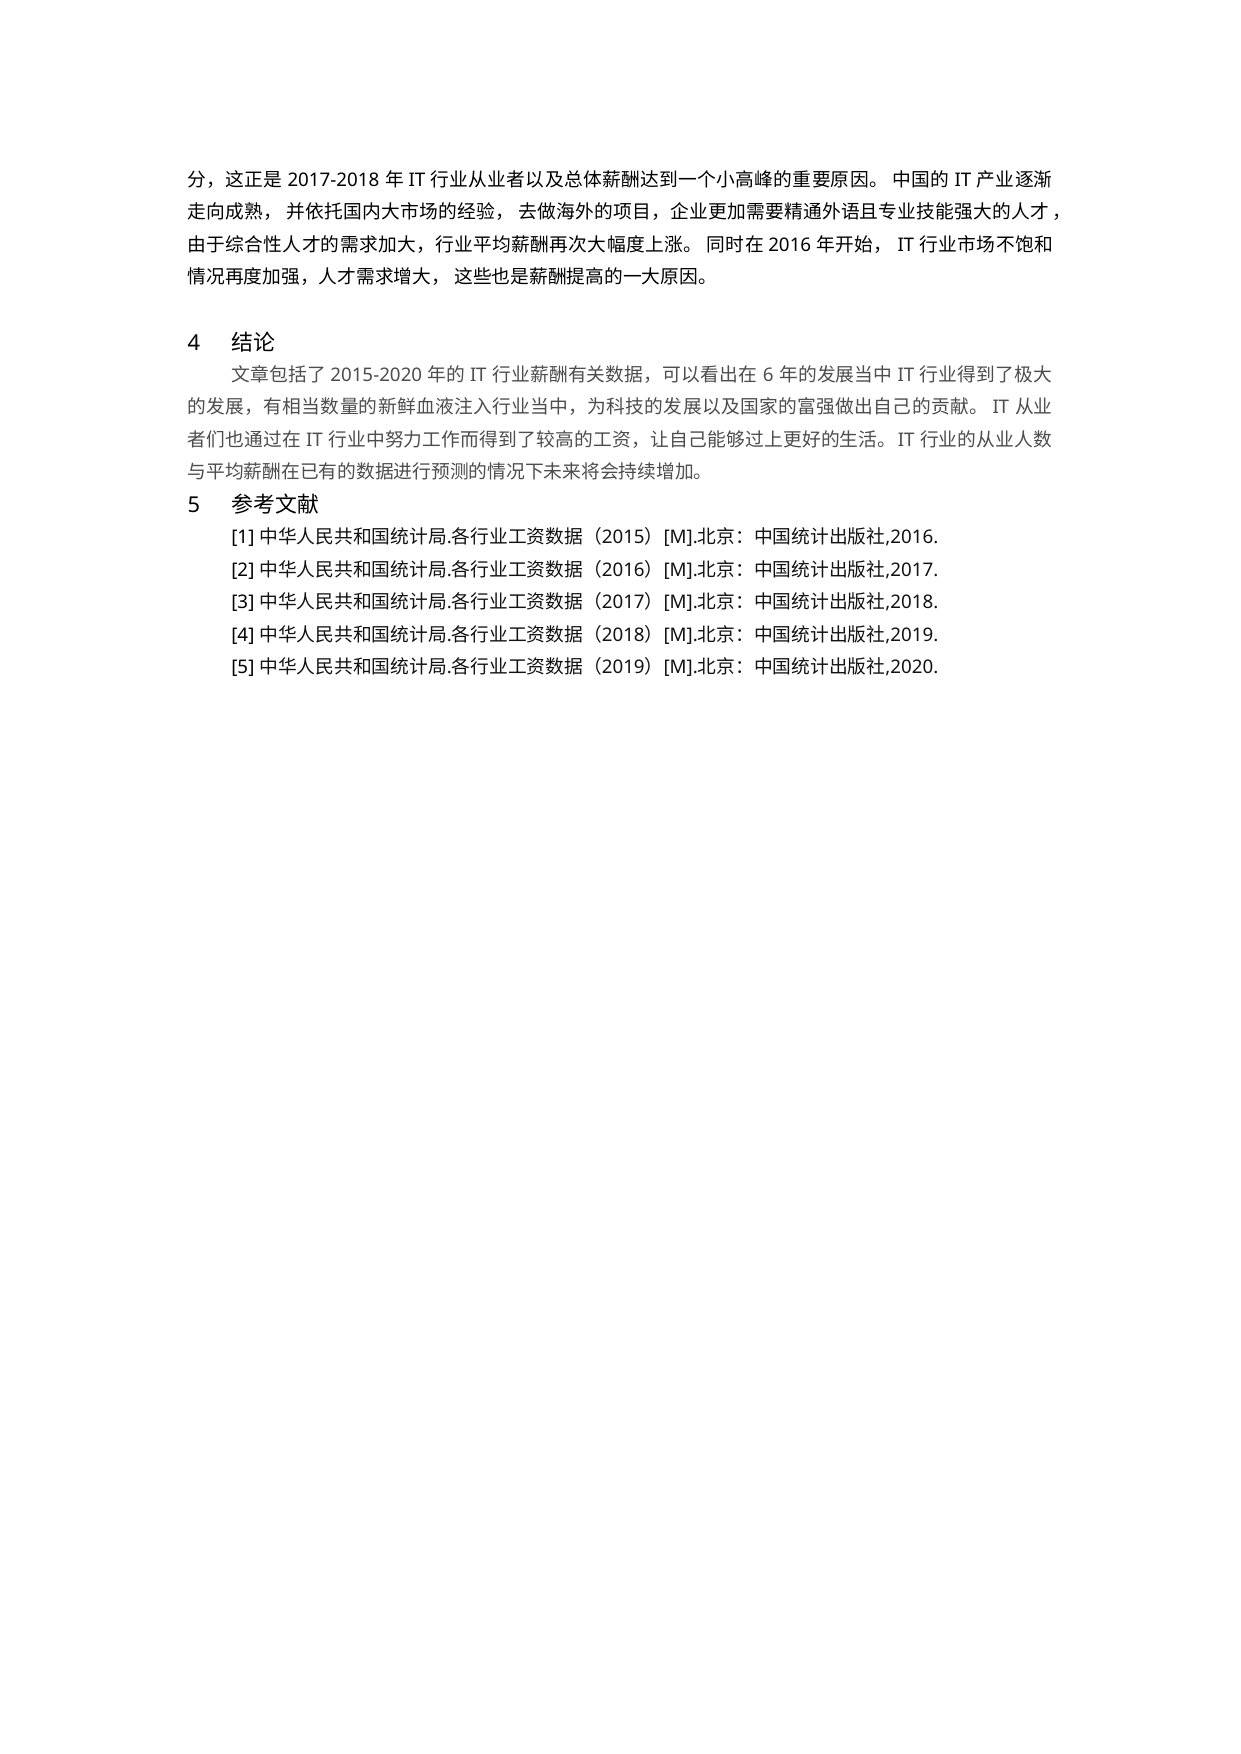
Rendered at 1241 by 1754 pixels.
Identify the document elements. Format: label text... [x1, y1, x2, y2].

text [4] 中华人民共和国统计局.各行业工资数据（2018）[M].北京：中国统计出版社,2019. [187, 617, 1053, 649]
text [3] 中华人民共和国统计局.各行业工资数据（2017）[M].北京：中国统计出版社,2018. [187, 584, 1053, 617]
text 4 结论 [187, 324, 1053, 357]
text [187, 162, 1053, 292]
text [2] 中华人民共和国统计局.各行业工资数据（2016）[M].北京：中国统计出版社,2017. [187, 552, 1053, 584]
text [1] 中华人民共和国统计局.各行业工资数据（2015）[M].北京：中国统计出版社,2016. [187, 519, 1053, 552]
text 文章包括了2015-2020 年的 IT 行业薪酬有关数据，可以看出在 6 年的发展当中 IT 行业得到了极大的发展，有相当数量的新鲜血液注入行业当中，为科技的发展以及国家的富强做出自己的贡献。IT 从业者们也通过在 IT 行业中努力工作而得到了较高的工资，让自己能够过上更好的生活。IT 行业的从业人数与平均薪酬在已有的数据进行预测的情况下未来将会持续增加。 [187, 357, 1053, 487]
text [5] 中华人民共和国统计局.各行业工资数据（2019）[M].北京：中国统计出版社,2020. [187, 649, 1053, 682]
text 5 参考文献 [187, 487, 1053, 519]
